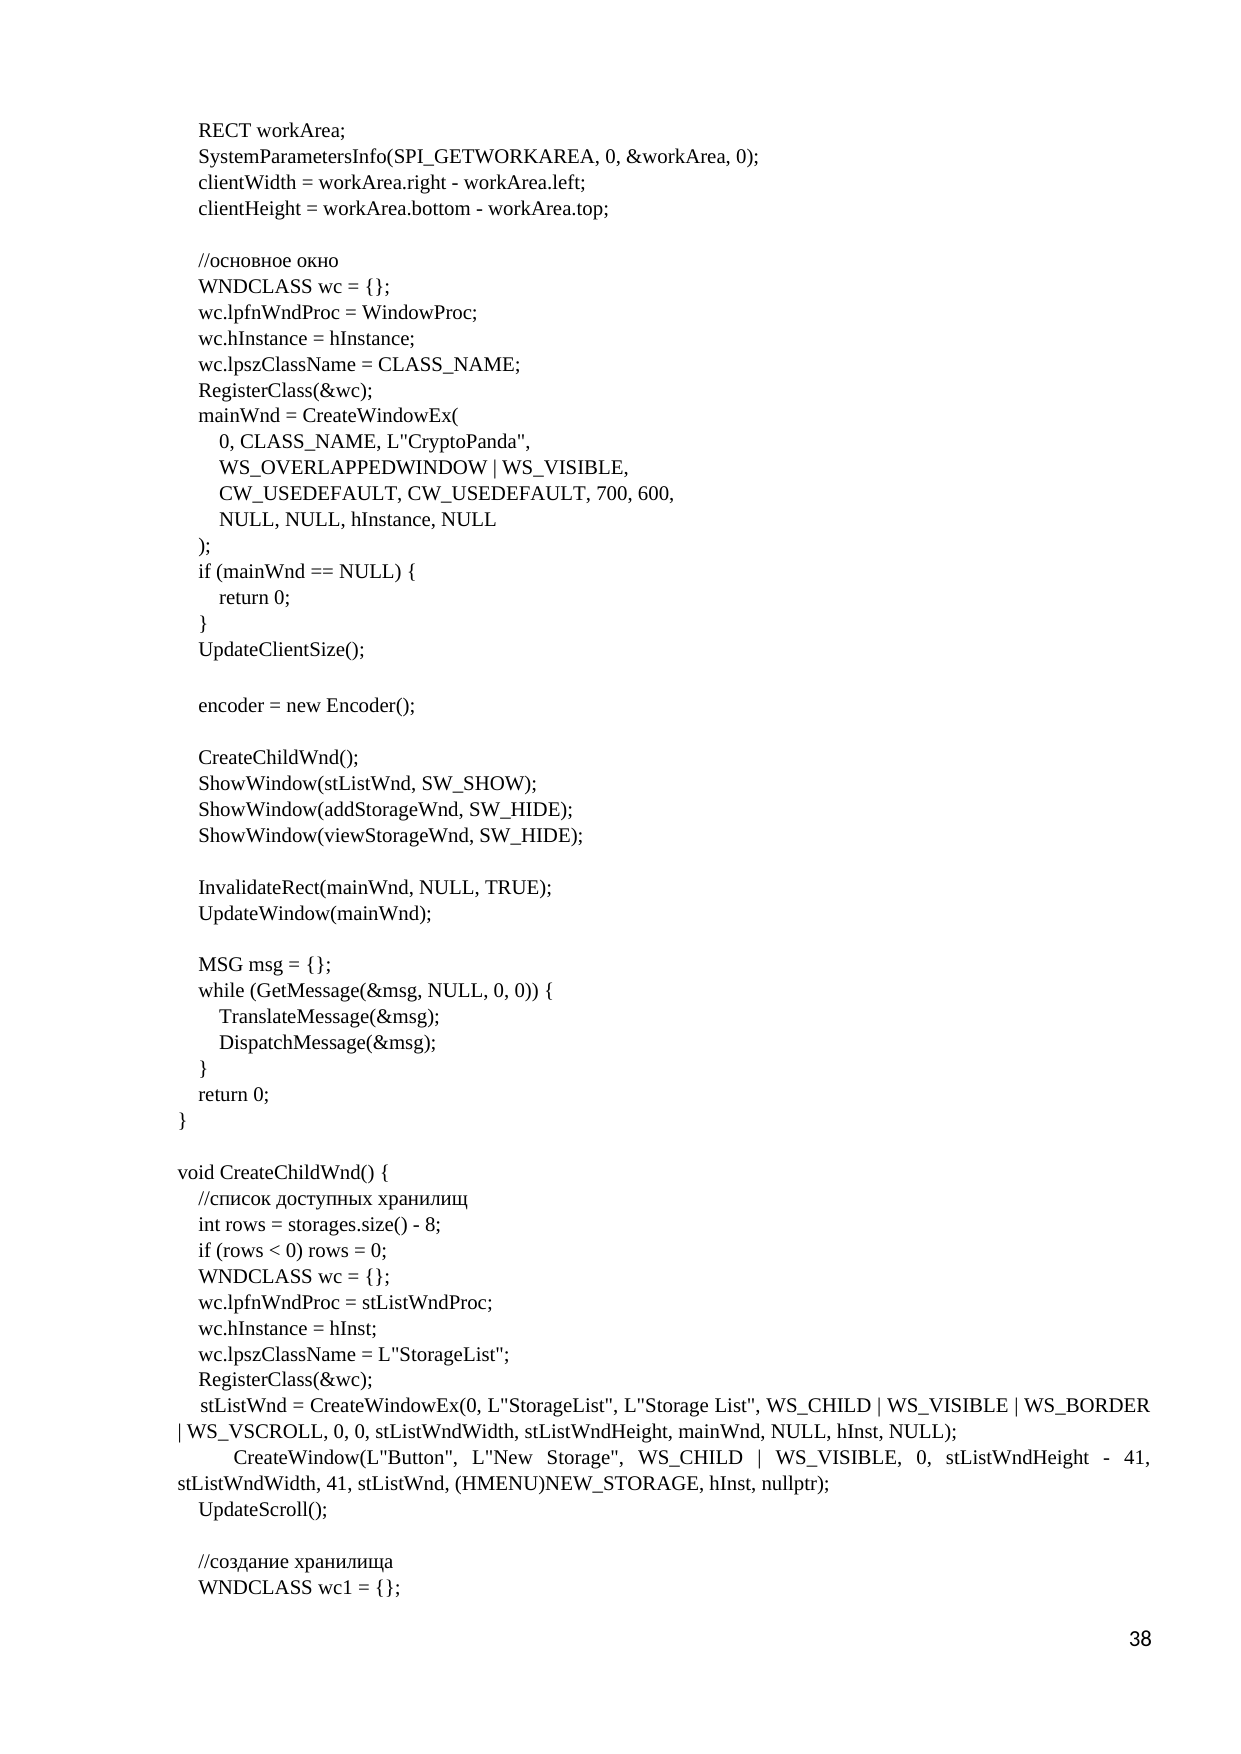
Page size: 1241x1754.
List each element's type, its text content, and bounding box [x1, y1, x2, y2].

text encoder = new Encoder(); [177, 693, 1152, 717]
text //создание хранилища [177, 1549, 1152, 1573]
text RegisterClass(&wc); [177, 1367, 1152, 1391]
text mainWnd = CreateWindowEx( [177, 403, 1152, 427]
text CreateWindow(L"Button", L"New Storage", WS_CHILD | WS_VISIBLE, 0, stListWndHeight - 41, stListWndWidth, 41, stListWnd, (HMENU)NEW_STORAGE, hInst, nullptr); [177, 1445, 1152, 1495]
text 0, CLASS_NAME, L"CryptoPanda", [177, 429, 1152, 453]
text ShowWindow(viewStorageWnd, SW_HIDE); [177, 823, 1152, 847]
text wc.hInstance = hInst; [177, 1316, 1152, 1339]
text } [177, 1056, 1152, 1080]
text wc.lpszClassName = L"StorageList"; [177, 1341, 1152, 1366]
text return 0; [177, 585, 1152, 609]
text WNDCLASS wc = {}; [177, 274, 1152, 298]
text int rows = storages.size() - 8; [177, 1212, 1152, 1236]
text //список доступных хранилищ [177, 1186, 1152, 1210]
text void CreateChildWnd() { [177, 1160, 1152, 1184]
text if (mainWnd == NULL) { [177, 559, 1152, 583]
text SystemParametersInfo(SPI_GETWORKAREA, 0, &workArea, 0); [177, 144, 1152, 168]
text } [177, 611, 1152, 635]
text ); [177, 533, 1152, 557]
text ShowWindow(addStorageWnd, SW_HIDE); [177, 797, 1152, 821]
text } [177, 1108, 1152, 1132]
text MSG msg = {}; [177, 952, 1152, 976]
text RECT workArea; [177, 118, 1152, 142]
text wc.lpfnWndProc = stListWndProc; [177, 1289, 1152, 1314]
text WS_OVERLAPPEDWINDOW | WS_VISIBLE, [177, 455, 1152, 479]
text TranslateMessage(&msg); [177, 1004, 1152, 1028]
text return 0; [177, 1082, 1152, 1106]
text RegisterClass(&wc); [177, 377, 1152, 402]
text CW_USEDEFAULT, CW_USEDEFAULT, 700, 600, [177, 481, 1152, 505]
text UpdateClientSize(); [177, 637, 1152, 661]
text DispatchMessage(&msg); [177, 1030, 1152, 1054]
text if (rows < 0) rows = 0; [177, 1238, 1152, 1262]
text WNDCLASS wc1 = {}; [177, 1575, 1152, 1599]
text CreateChildWnd(); [177, 745, 1152, 769]
text wc.hInstance = hInstance; [177, 326, 1152, 350]
text stListWnd = CreateWindowEx(0, L"StorageList", L"Storage List", WS_CHILD | WS_VISIBLE | WS_BORDER | WS_VSCROLL, 0, 0, stListWndWidth, stListWndHeight, mainWnd, NULL, hInst, NULL); [177, 1393, 1152, 1443]
text UpdateScroll(); [177, 1497, 1152, 1521]
text UpdateWindow(mainWnd); [177, 901, 1152, 924]
text clientHeight = workArea.bottom - workArea.top; [177, 196, 1152, 220]
text InvalidateRect(mainWnd, NULL, TRUE); [177, 874, 1152, 899]
text clientWidth = workArea.right - workArea.left; [177, 170, 1152, 194]
text while (GetMessage(&msg, NULL, 0, 0)) { [177, 978, 1152, 1002]
text //основное окно [177, 248, 1152, 272]
text WNDCLASS wc = {}; [177, 1264, 1152, 1288]
text wc.lpszClassName = CLASS_NAME; [177, 352, 1152, 376]
text ShowWindow(stListWnd, SW_SHOW); [177, 771, 1152, 795]
text NULL, NULL, hInstance, NULL [177, 507, 1152, 531]
text wc.lpfnWndProc = WindowProc; [177, 300, 1152, 324]
